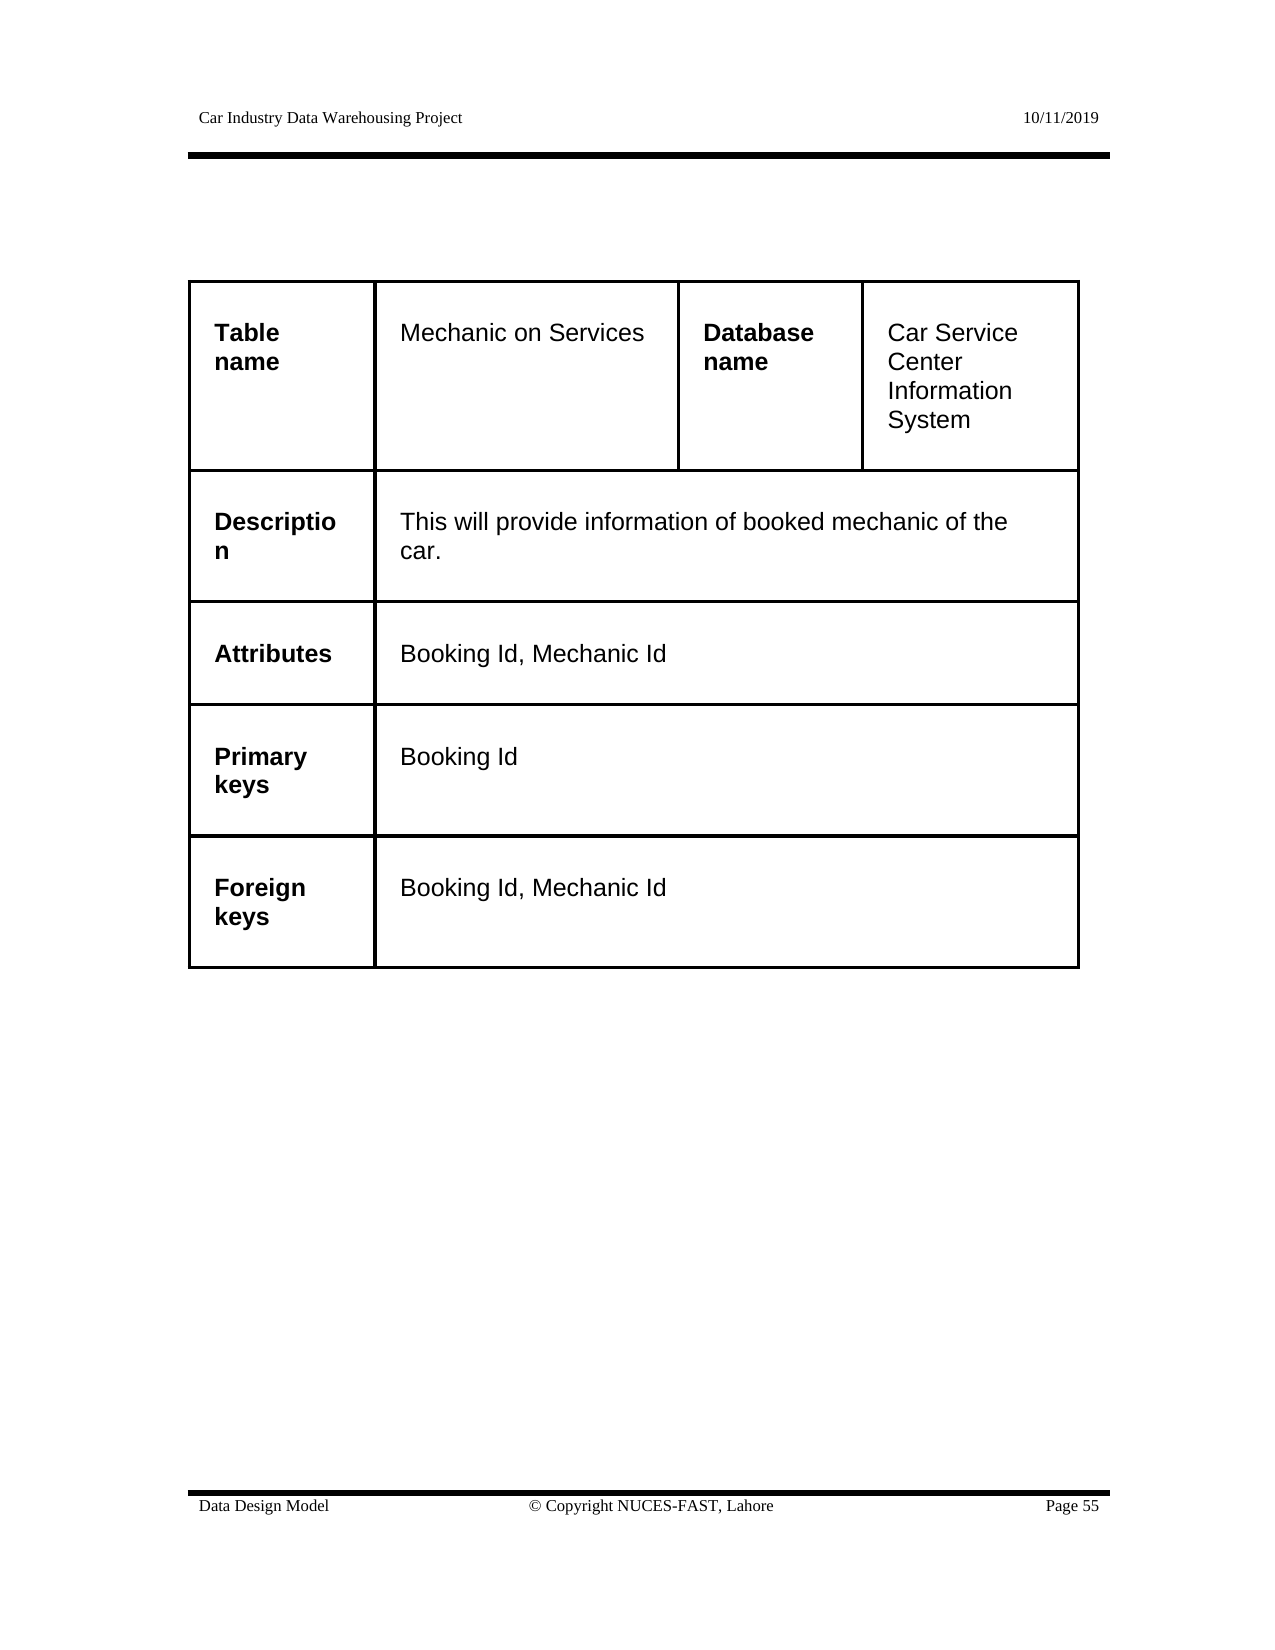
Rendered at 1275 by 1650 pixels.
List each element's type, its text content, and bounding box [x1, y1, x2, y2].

table_cell Attributes [191, 603, 373, 703]
table_header Car Service Center Information System [864, 283, 1077, 469]
table_cell Booking Id, Mechanic Id [377, 603, 1077, 703]
table_cell This will provide information of booked mechanic of the car. [377, 472, 1077, 600]
table_cell Booking Id, Mechanic Id [377, 838, 1077, 966]
table_cell Primary keys [191, 706, 373, 834]
table_header Database name [680, 283, 861, 469]
table_cell Foreign keys [191, 838, 373, 966]
table_header Mechanic on Services [377, 283, 677, 469]
table_cell Booking Id [377, 706, 1077, 834]
table_cell Description [191, 472, 373, 600]
table_header Table name [191, 283, 373, 469]
